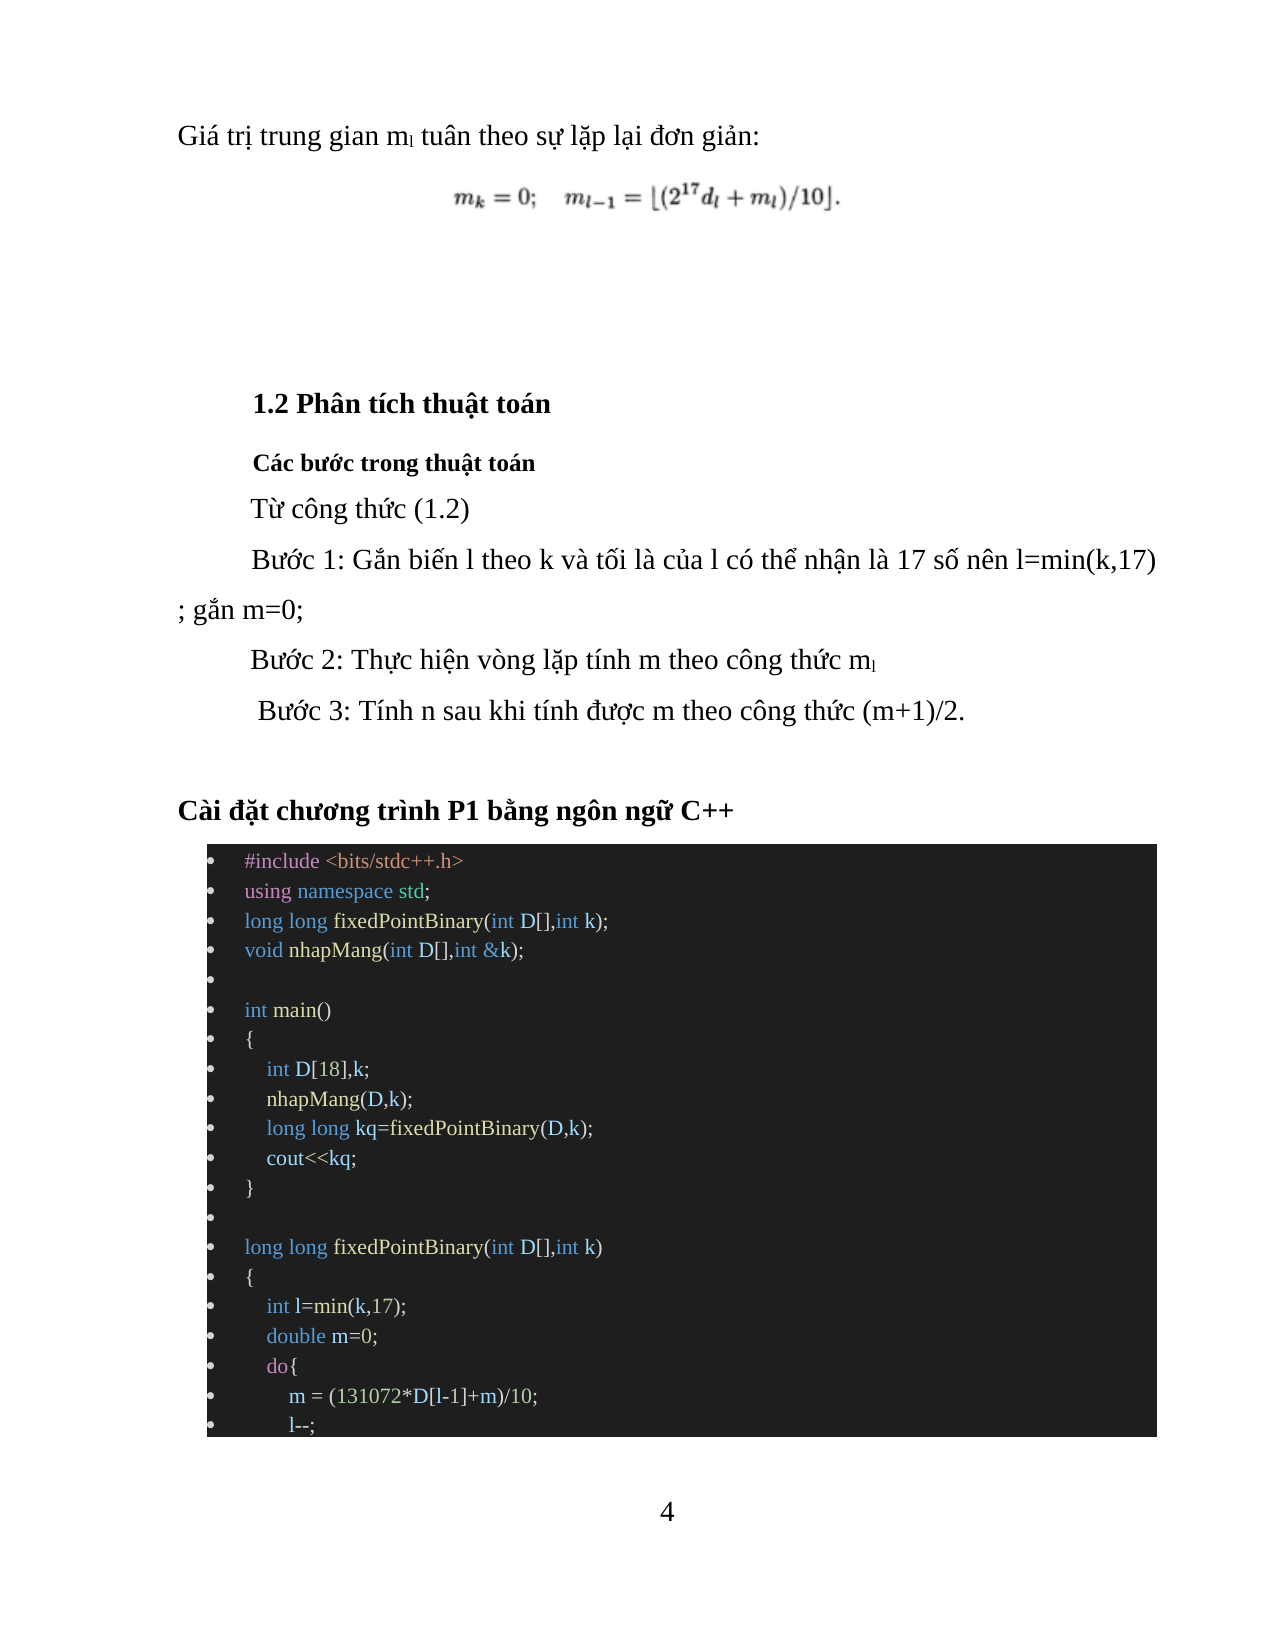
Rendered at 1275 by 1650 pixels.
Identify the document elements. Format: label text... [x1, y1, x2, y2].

text Từ công thức (1.2) [177, 492, 1157, 525]
list void nhapMang(int D[],int &k); [207, 933, 1157, 962]
list using namespace std; [207, 873, 1157, 903]
list nhapMang(D,k); [207, 1081, 1157, 1111]
list double m=0; [207, 1319, 1157, 1348]
list cout<<kq; [207, 1141, 1157, 1170]
text Các bước trong thuật toán [177, 448, 1157, 477]
text 1.2 Phân tích thuật toán [177, 386, 1157, 419]
list int l=min(k,17); [207, 1289, 1157, 1319]
text Bước 2: Thực hiện vòng lặp tính m theo công thức ml [177, 642, 1157, 676]
list long long kq=fixedPointBinary(D,k); [207, 1111, 1157, 1141]
list long long fixedPointBinary(int D[],int k) [207, 1230, 1157, 1259]
list #include <bits/stdc++.h> [207, 844, 1157, 873]
list do{ [207, 1348, 1157, 1378]
list { [207, 1022, 1157, 1052]
list long long fixedPointBinary(int D[],int k); [207, 903, 1157, 933]
text Bước 1: Gắn biến l theo k và tối là của l có thể nhận là 17 số nên l=min(k,17) ; gắn m=0; [177, 542, 1157, 626]
text Bước 3: Tính n sau khi tính được m theo công thức (m+1)/2. [177, 693, 1157, 726]
list { [207, 1259, 1157, 1289]
list int D[18],k; [207, 1052, 1157, 1081]
list } [207, 1170, 1157, 1200]
text Cài đặt chương trình P1 bằng ngôn ngữ C++ [177, 793, 1157, 827]
list m = (131072*D[l-1]+m)/10; [207, 1378, 1157, 1408]
text Giá trị trung gian ml tuân theo sự lặp lại đơn giản: [177, 118, 1157, 152]
list l--; [207, 1408, 1157, 1437]
list int main() [207, 992, 1157, 1022]
picture [438, 170, 862, 225]
